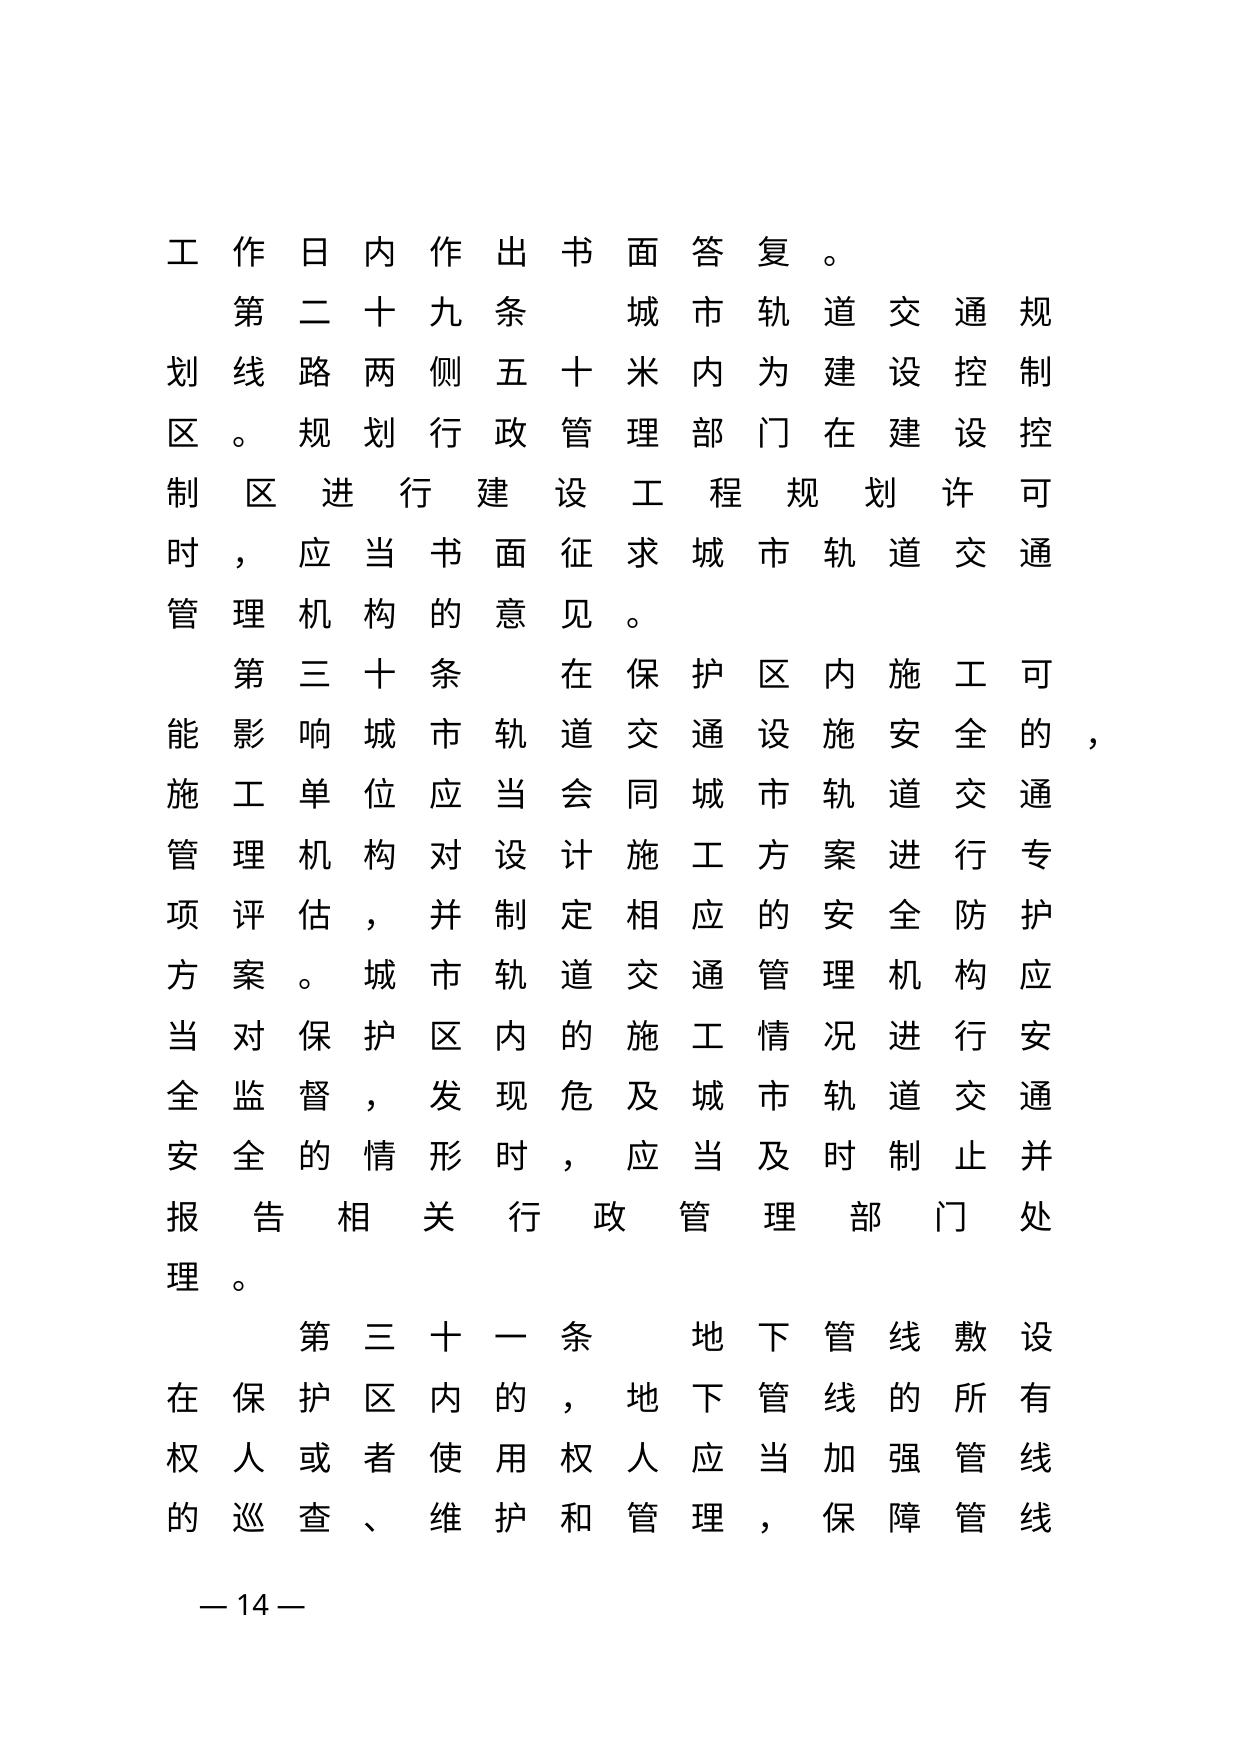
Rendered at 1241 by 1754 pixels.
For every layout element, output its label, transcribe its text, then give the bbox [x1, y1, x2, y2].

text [167, 1305, 1085, 1546]
text 第三十条 在保护区内施工可能影响城市轨道交通设施安全的，施工单位应当会同城市轨道交通管理机构对设计施工方案进行专项评估，并制定相应的安全防护方案。城市轨道交通管理机构应当对保护区内的施工情况进行安全监督，发现危及城市轨道交通安全的情形时，应当及时制止并报告相关行政管理部门处 [167, 642, 1085, 1245]
text 理。 [167, 1245, 1085, 1305]
text 时，应当书面征求城市轨道交通管理机构的意见。 [167, 521, 1085, 642]
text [167, 219, 1085, 280]
text 第二十九条 城市轨道交通规划线路两侧五十米内为建设控制区。规划行政管理部门在建设控制区进行建设工程规划许可 [167, 280, 1085, 521]
